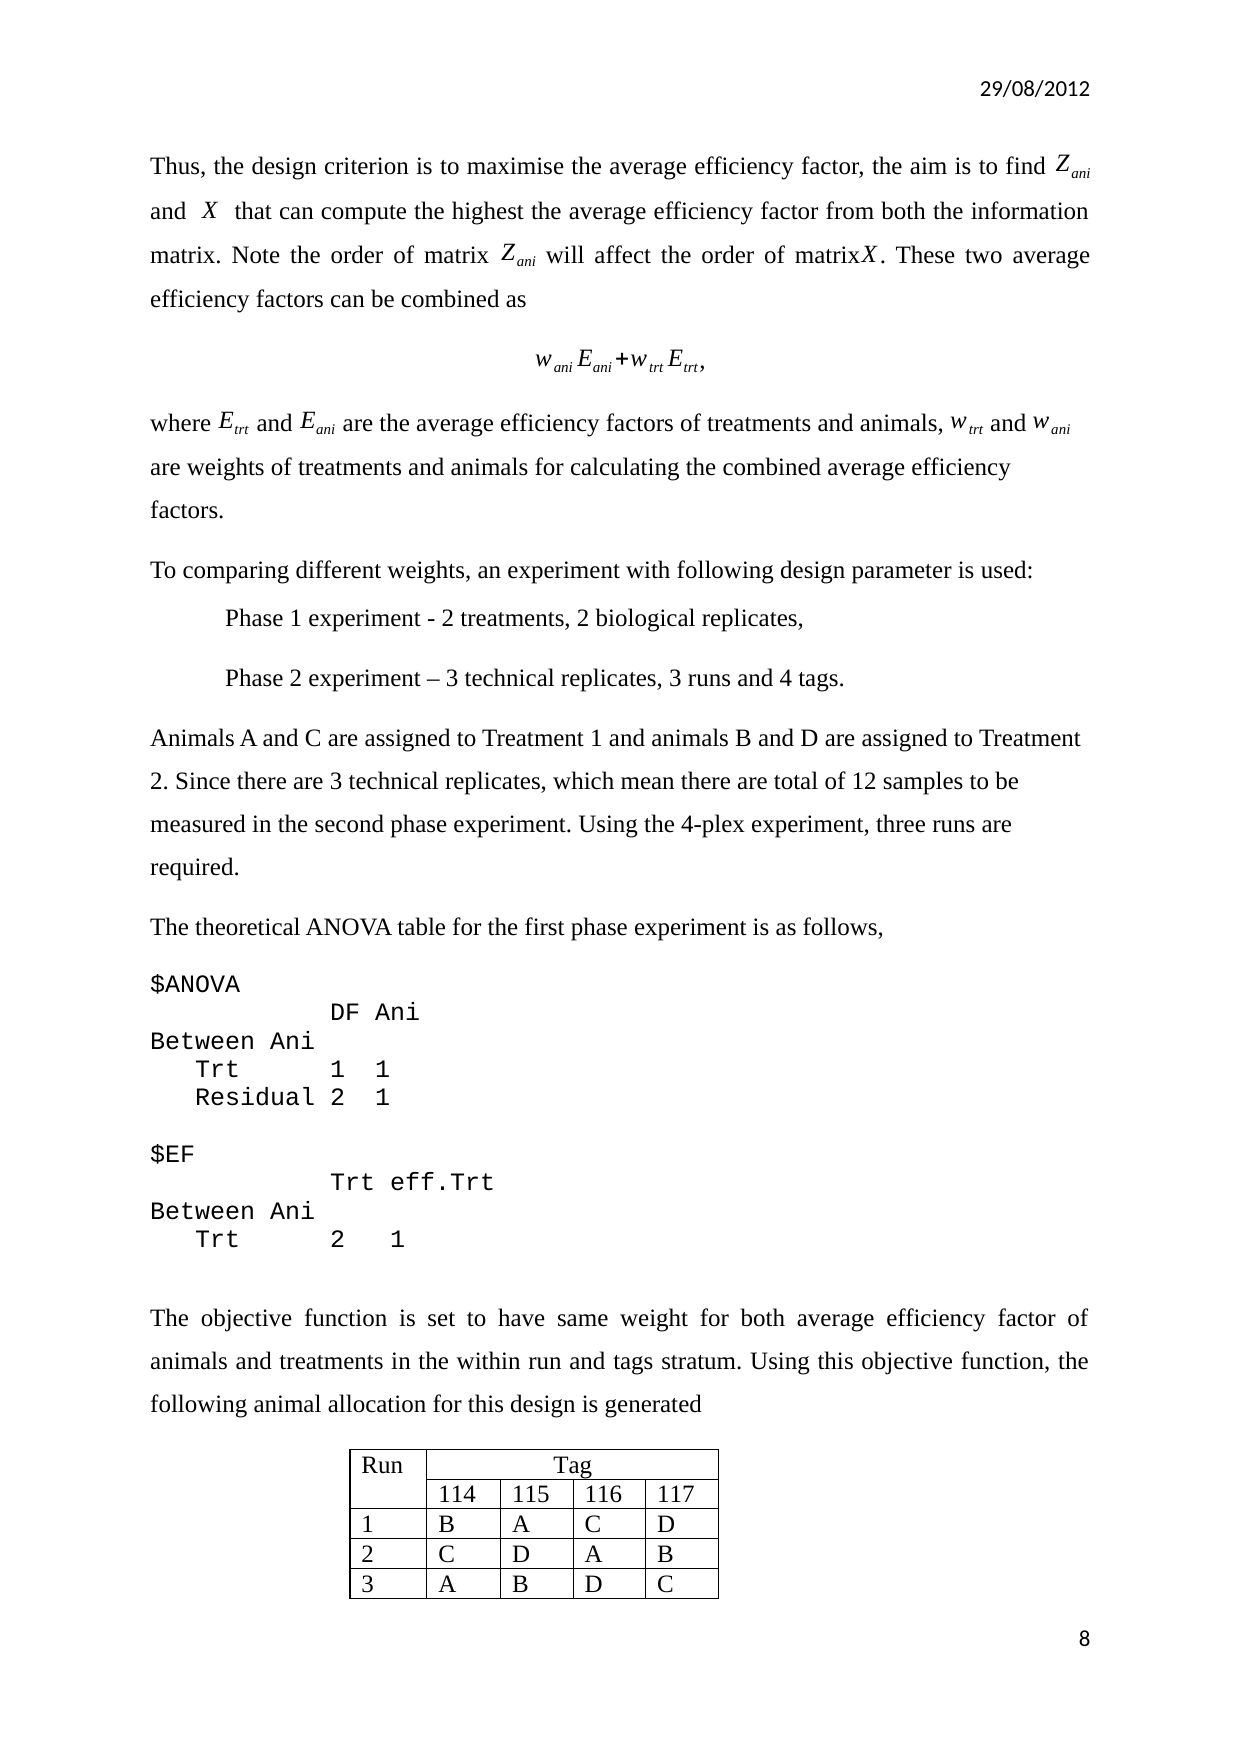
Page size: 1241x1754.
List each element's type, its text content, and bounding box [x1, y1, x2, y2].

table_cell 117 [646, 1480, 718, 1508]
table_cell B [427, 1509, 500, 1538]
table_cell D [574, 1569, 645, 1598]
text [150, 150, 1090, 313]
text The theoretical ANOVA table for the first phase experiment is as follows, [150, 912, 1090, 941]
table_cell C [427, 1539, 500, 1568]
table_cell B [646, 1539, 718, 1568]
text DF Ani [150, 1000, 1090, 1028]
table_cell B [501, 1569, 573, 1598]
table_cell A [574, 1539, 645, 1568]
table_cell C [574, 1509, 645, 1538]
text Phase 1 experiment - 2 treatments, 2 biological replicates, [150, 603, 1090, 632]
table_cell 2 [351, 1539, 426, 1568]
table_cell A [501, 1509, 573, 1538]
table_cell 116 [574, 1480, 645, 1508]
table_cell D [501, 1539, 573, 1568]
text $EF [150, 1142, 1090, 1170]
table_cell 115 [501, 1480, 573, 1508]
text Trt eff.Trt [150, 1170, 1090, 1198]
text $ANOVA [150, 972, 1090, 1000]
table_cell 114 [427, 1480, 500, 1508]
table_cell C [646, 1569, 718, 1598]
table_cell 3 [351, 1569, 426, 1598]
table_header Run [351, 1450, 426, 1508]
text where and are the average efficiency factors of treatments and animals, and are weights of treatments and animals for calculating the combined average efficiency factors. [150, 407, 1090, 524]
text Phase 2 experiment – 3 technical replicates, 3 runs and 4 tags. [150, 663, 1090, 692]
text Between Ani [150, 1198, 1090, 1227]
text , [150, 344, 1090, 376]
text To comparing different weights, an experiment with following design parameter is used: [150, 555, 1090, 584]
table_cell A [427, 1569, 500, 1598]
text Trt 1 1 [150, 1057, 1090, 1085]
table_cell 1 [351, 1509, 426, 1538]
text Trt 2 1 [150, 1227, 1090, 1255]
text The objective function is set to have same weight for both average efficiency factor of animals and treatments in the within run and tags stratum. Using this objective function, the following animal allocation for this design is generated [150, 1303, 1090, 1418]
table_cell D [646, 1509, 718, 1538]
table_header Tag [427, 1450, 718, 1478]
text Residual 2 1 [150, 1085, 1090, 1113]
text Between Ani [150, 1028, 1090, 1057]
text Animals A and C are assigned to Treatment 1 and animals B and D are assigned to Treatment 2. Since there are 3 technical replicates, which mean there are total of 12 samples to be measured in the second phase experiment. Using the 4-plex experiment, three runs are required. [150, 723, 1090, 881]
